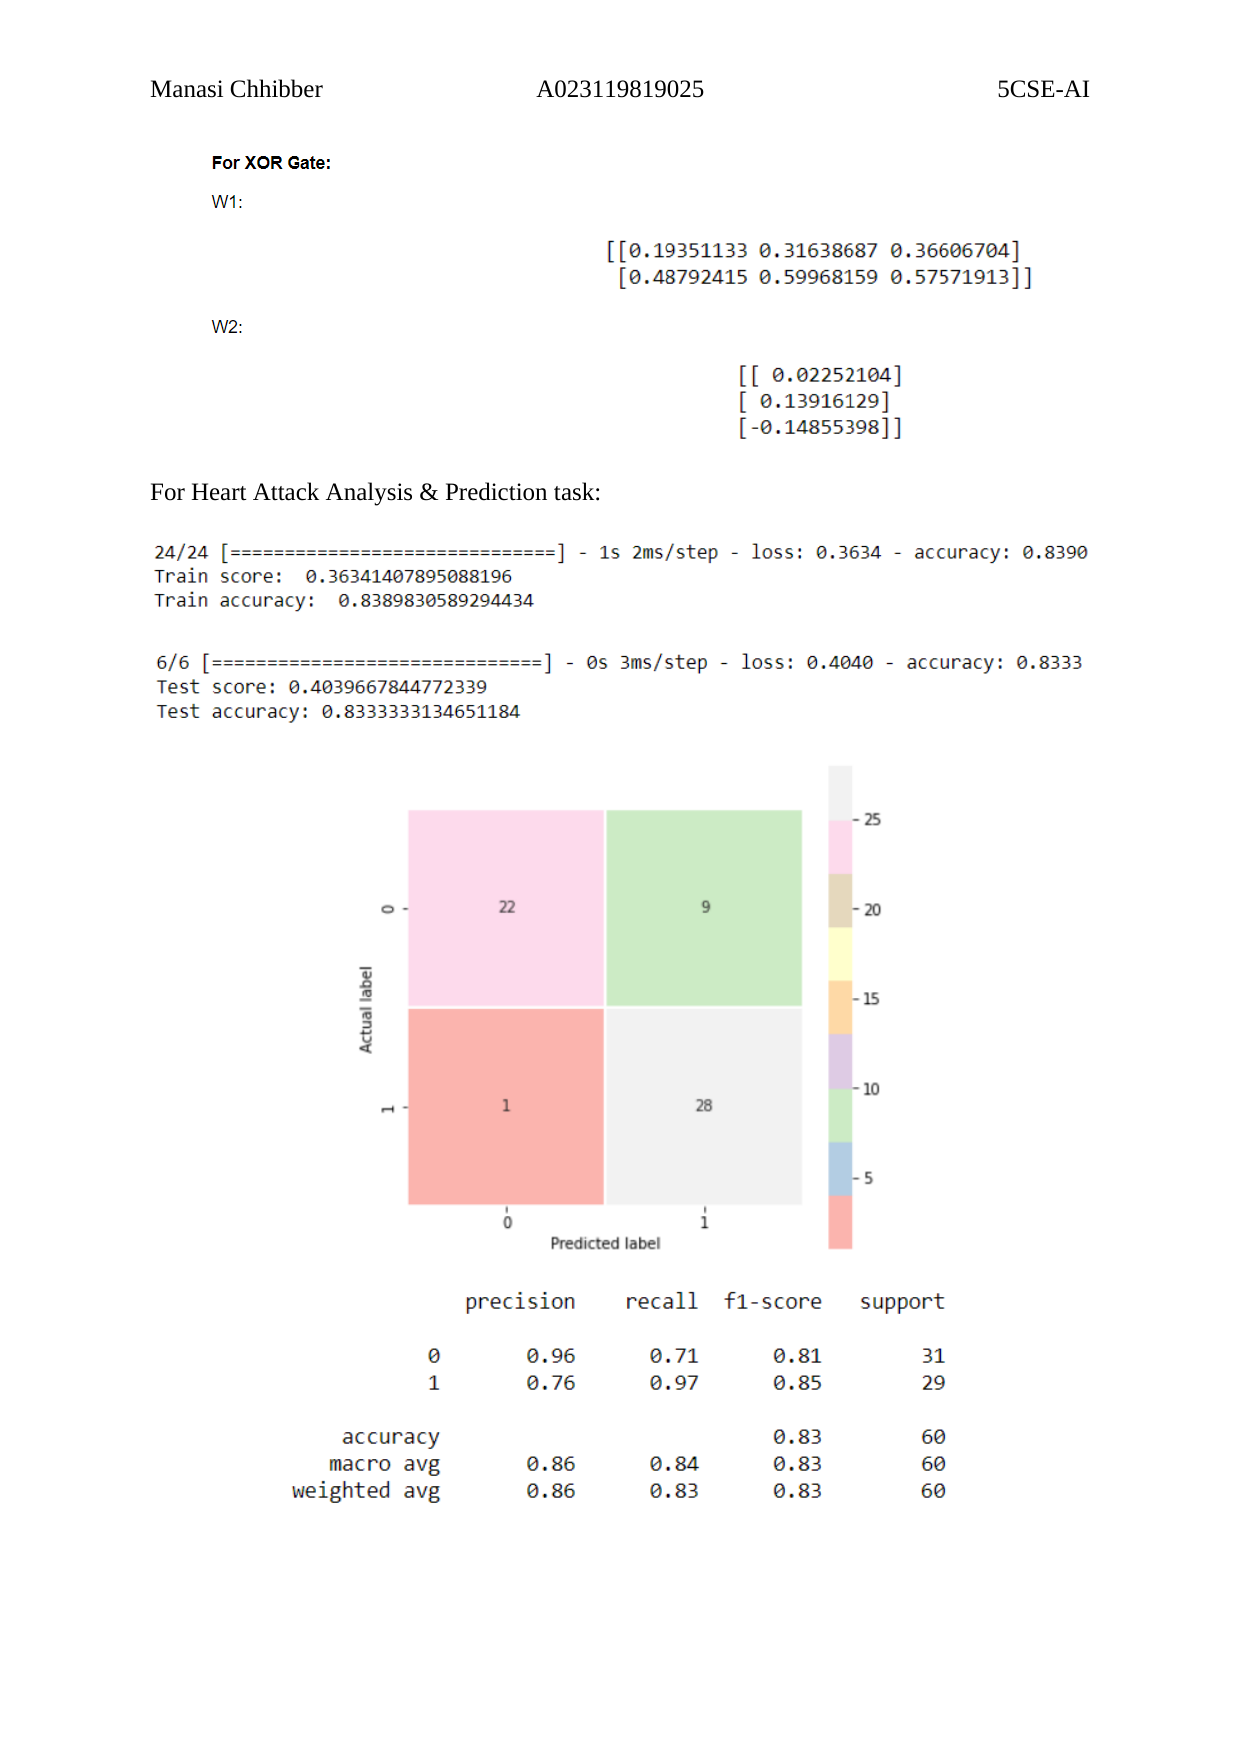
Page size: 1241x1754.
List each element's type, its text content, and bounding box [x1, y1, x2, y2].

text For Heart Attack Analysis & Prediction task: [150, 477, 1090, 506]
picture [150, 650, 1091, 725]
picture [287, 1288, 953, 1507]
picture [206, 150, 1035, 444]
picture [353, 757, 887, 1255]
picture [150, 538, 1091, 617]
